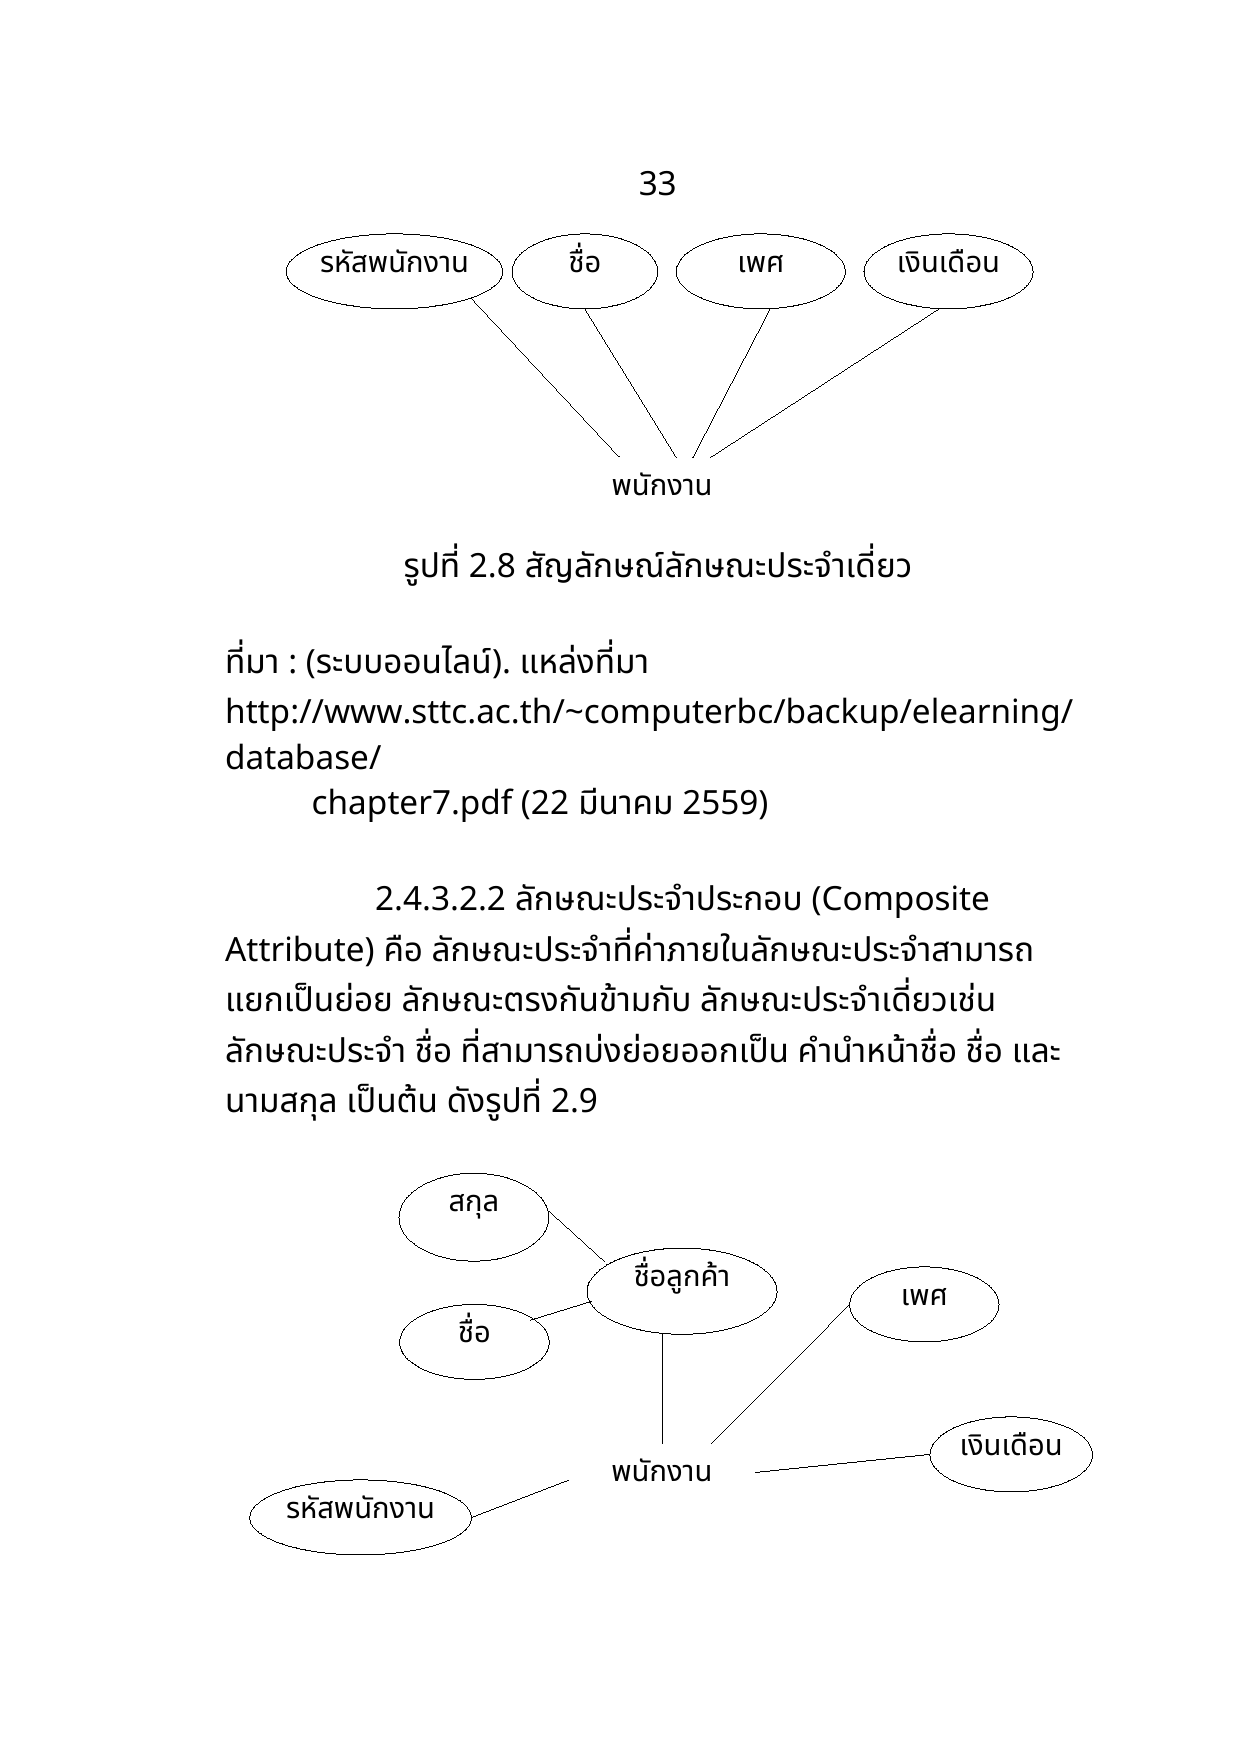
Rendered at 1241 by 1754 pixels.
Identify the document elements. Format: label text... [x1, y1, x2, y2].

text ที่มา : (ระบบออนไลน์). แหล่งที่มา http://www.sttc.ac.th/~computerbc/backup/elearning/database/ [225, 637, 1090, 779]
text chapter7.pdf (22 มีนาคม 2559) [225, 779, 1090, 829]
text 2.4.3.2.2 ลักษณะประจำประกอบ (Composite Attribute) คือ ลักษณะประจำที่ค่าภายในลักษณะประจำสามารถแยกเป็นย่อย ลักษณะตรงกันข้ามกับ ลักษณะประจำเดี่ยวเช่น ลักษณะประจำ ชื่อ ที่สามารถบ่งย่อยออกเป็น คำนำหน้าชื่อ ชื่อ และนามสกุล เป็นต้น ดังรูปที่ 2.9 [225, 875, 1090, 1128]
text รูปที่ 2.8 สัญลักษณ์ลักษณะประจำเดี่ยว [225, 541, 1090, 592]
